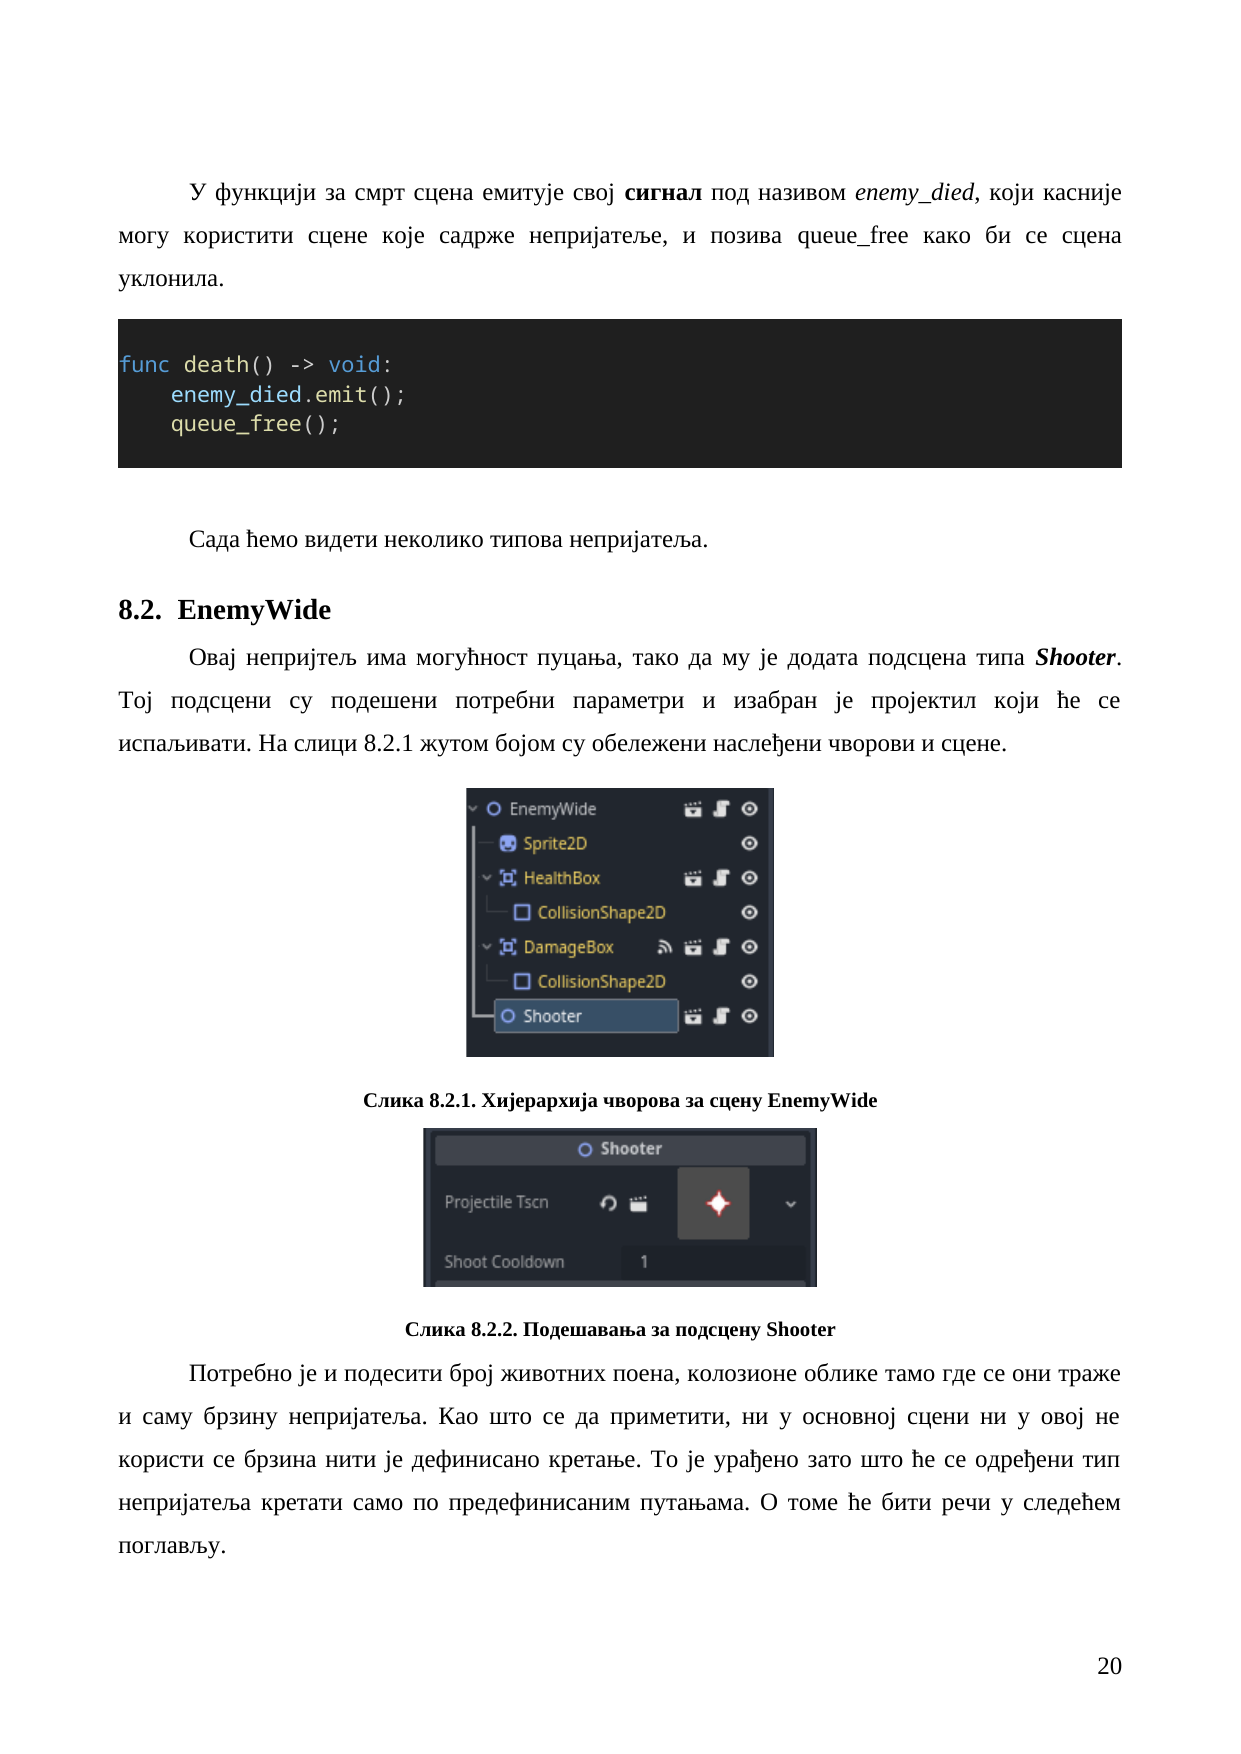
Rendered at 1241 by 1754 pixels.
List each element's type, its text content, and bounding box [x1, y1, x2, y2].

text EnemyWide [118, 592, 1122, 625]
text Слика 8.2.1. Хијерархија чворова за сцену EnemyWide [118, 1088, 1122, 1112]
picture [423, 1128, 817, 1287]
text Потребно је и подесити број животних поена, колозионе облике тамо где се они траже и саму брзину непријатеља. Као што се да приметити, ни у основној сцени ни у овој не користи се брзина нити је дефинисано кретање. То је урађено зато што ће се одређени тип непријатеља кретати само по предефинисаним путањама. О томе ће бити речи у следећем поглављу. [118, 1358, 1122, 1559]
picture [466, 788, 774, 1057]
text func death() -> void: [118, 349, 1122, 379]
text Слика 8.2.2. Подешавања за подсцену Shooter [118, 1317, 1122, 1341]
text Сада ћемо видети неколико типова непријатеља. [118, 524, 1122, 552]
text Овај непријтељ има могућност пуцања, тако да му је додата подсцена типа Shooter. Тој подсцени су подешени потребни параметри и изабран је пројектил који ће се испаљивати. На слици 8.2.1 жутом бојом су обележени наслеђени чворови и сцене. [118, 642, 1122, 757]
text queue_free(); [118, 408, 1122, 438]
text enemy_died.emit(); [118, 379, 1122, 408]
text У функцији за смрт сцена емитује свој сигнал под називом enemy_died, који касније могу користити сцене које садрже непријатеље, и позива queue_free како би се сцена уклонила. [118, 177, 1122, 292]
